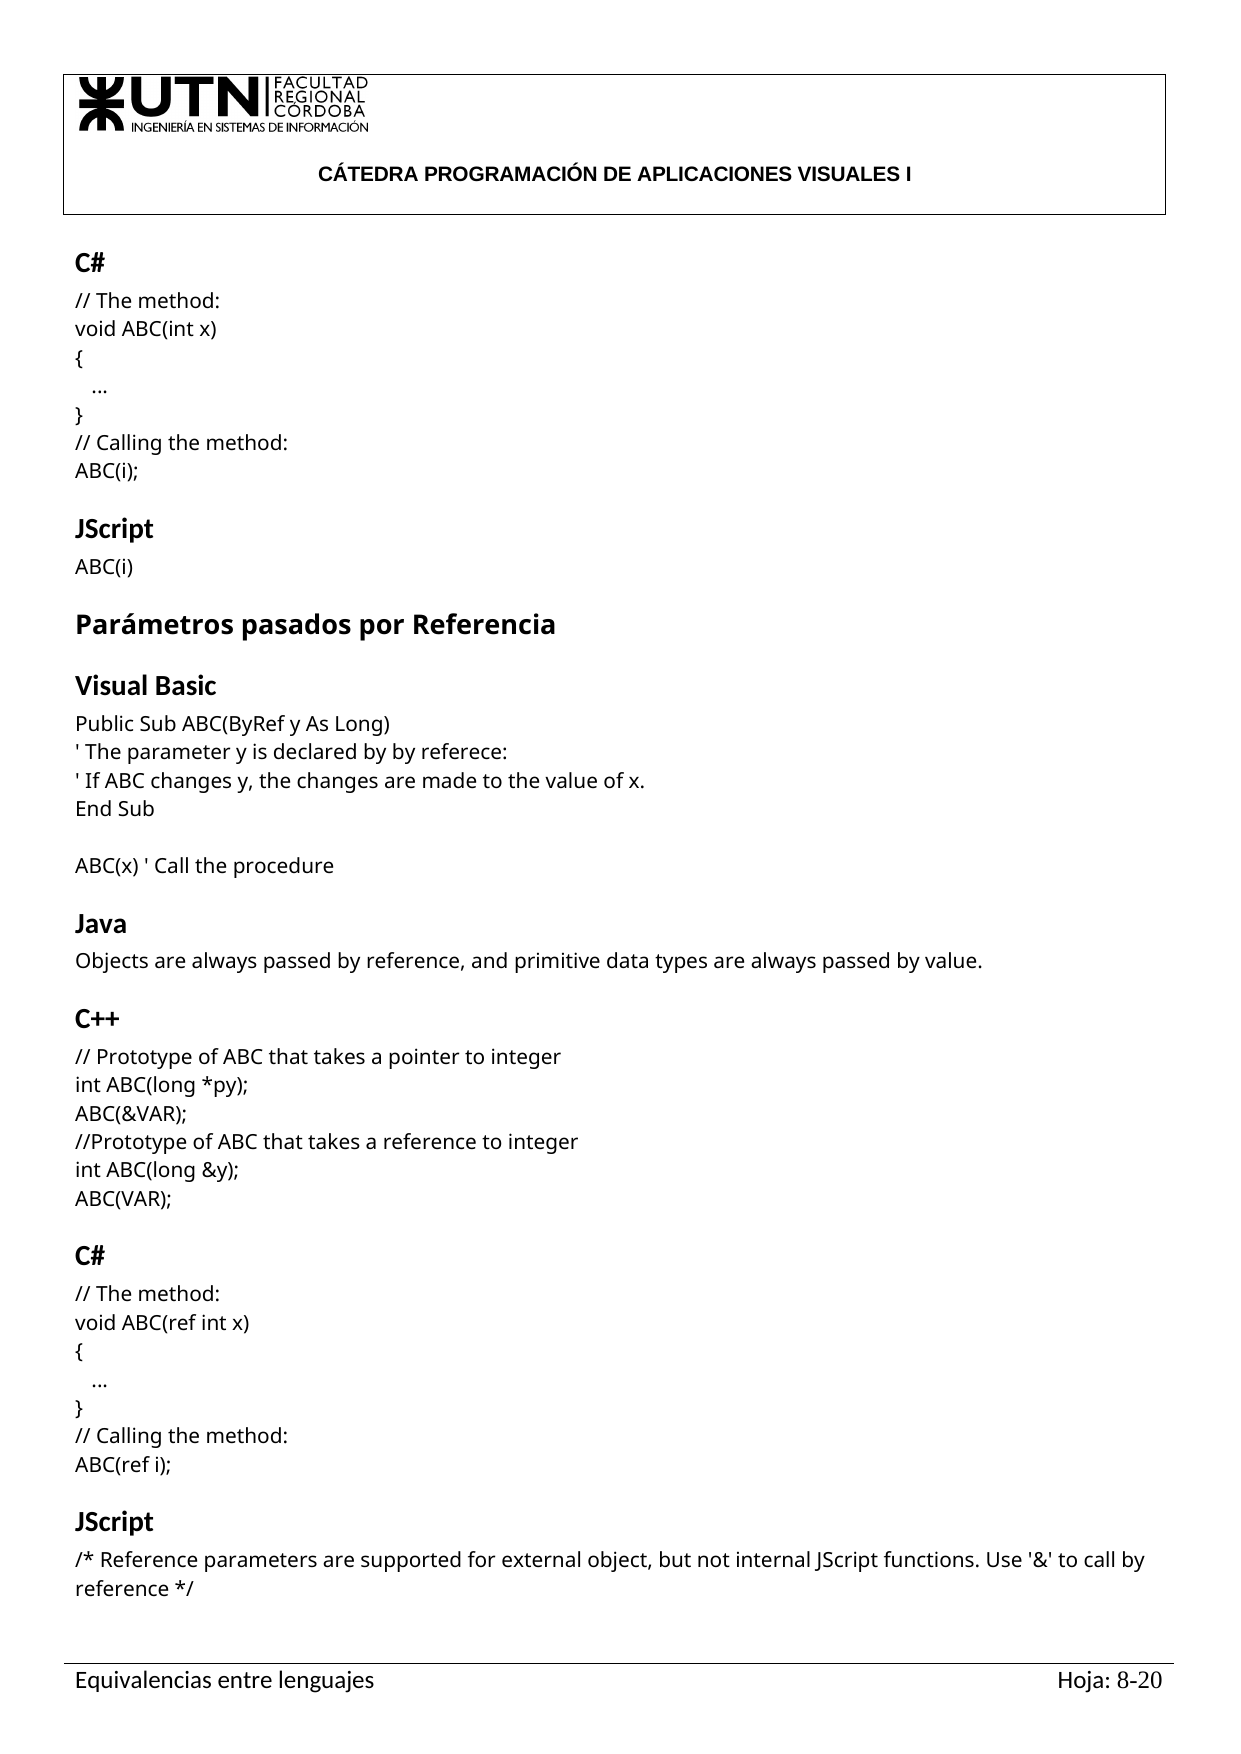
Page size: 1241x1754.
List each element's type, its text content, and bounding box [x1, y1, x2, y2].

subtitle Visual Basic [75, 667, 1162, 703]
text int ABC(long &y); [75, 1156, 1162, 1184]
text ABC(ref i); [75, 1450, 1162, 1478]
text ' The parameter y is declared by by referece: [75, 737, 1162, 766]
text { [75, 1336, 1162, 1365]
text void ABC(ref int x) [75, 1308, 1162, 1336]
text ABC(i) [75, 552, 1162, 580]
text // The method: [75, 286, 1162, 314]
text void ABC(int x) [75, 314, 1162, 343]
text /* Reference parameters are supported for external object, but not internal JScript functions. Use '&' to call by reference */ [75, 1545, 1162, 1602]
text // Calling the method: [75, 428, 1162, 457]
text Objects are always passed by reference, and primitive data types are always passed by value. [75, 947, 1162, 975]
subtitle JScript [75, 510, 1162, 546]
text ... [75, 1365, 1162, 1393]
subtitle Parámetros pasados por Referencia [75, 605, 1162, 642]
subtitle Java [75, 905, 1162, 940]
text { [75, 343, 1162, 371]
text // The method: [75, 1279, 1162, 1308]
text // Prototype of ABC that takes a pointer to integer [75, 1042, 1162, 1070]
picture [75, 75, 369, 133]
text } [75, 400, 1162, 428]
subtitle C++ [75, 1000, 1162, 1036]
subtitle C# [75, 244, 1162, 280]
text // Calling the method: [75, 1422, 1162, 1450]
text ABC(VAR); [75, 1184, 1162, 1212]
text ABC(i); [75, 457, 1162, 485]
text ... [75, 371, 1162, 400]
text ' If ABC changes y, the changes are made to the value of x. [75, 766, 1162, 794]
subtitle C# [75, 1237, 1162, 1273]
subtitle JScript [75, 1503, 1162, 1539]
text Public Sub ABC(ByRef y As Long) [75, 709, 1162, 737]
text End Sub [75, 794, 1162, 823]
text ABC(x) ' Call the procedure [75, 851, 1162, 880]
text } [75, 1393, 1162, 1422]
text int ABC(long *py); [75, 1070, 1162, 1099]
text //Prototype of ABC that takes a reference to integer [75, 1127, 1162, 1156]
text ABC(&VAR); [75, 1099, 1162, 1127]
